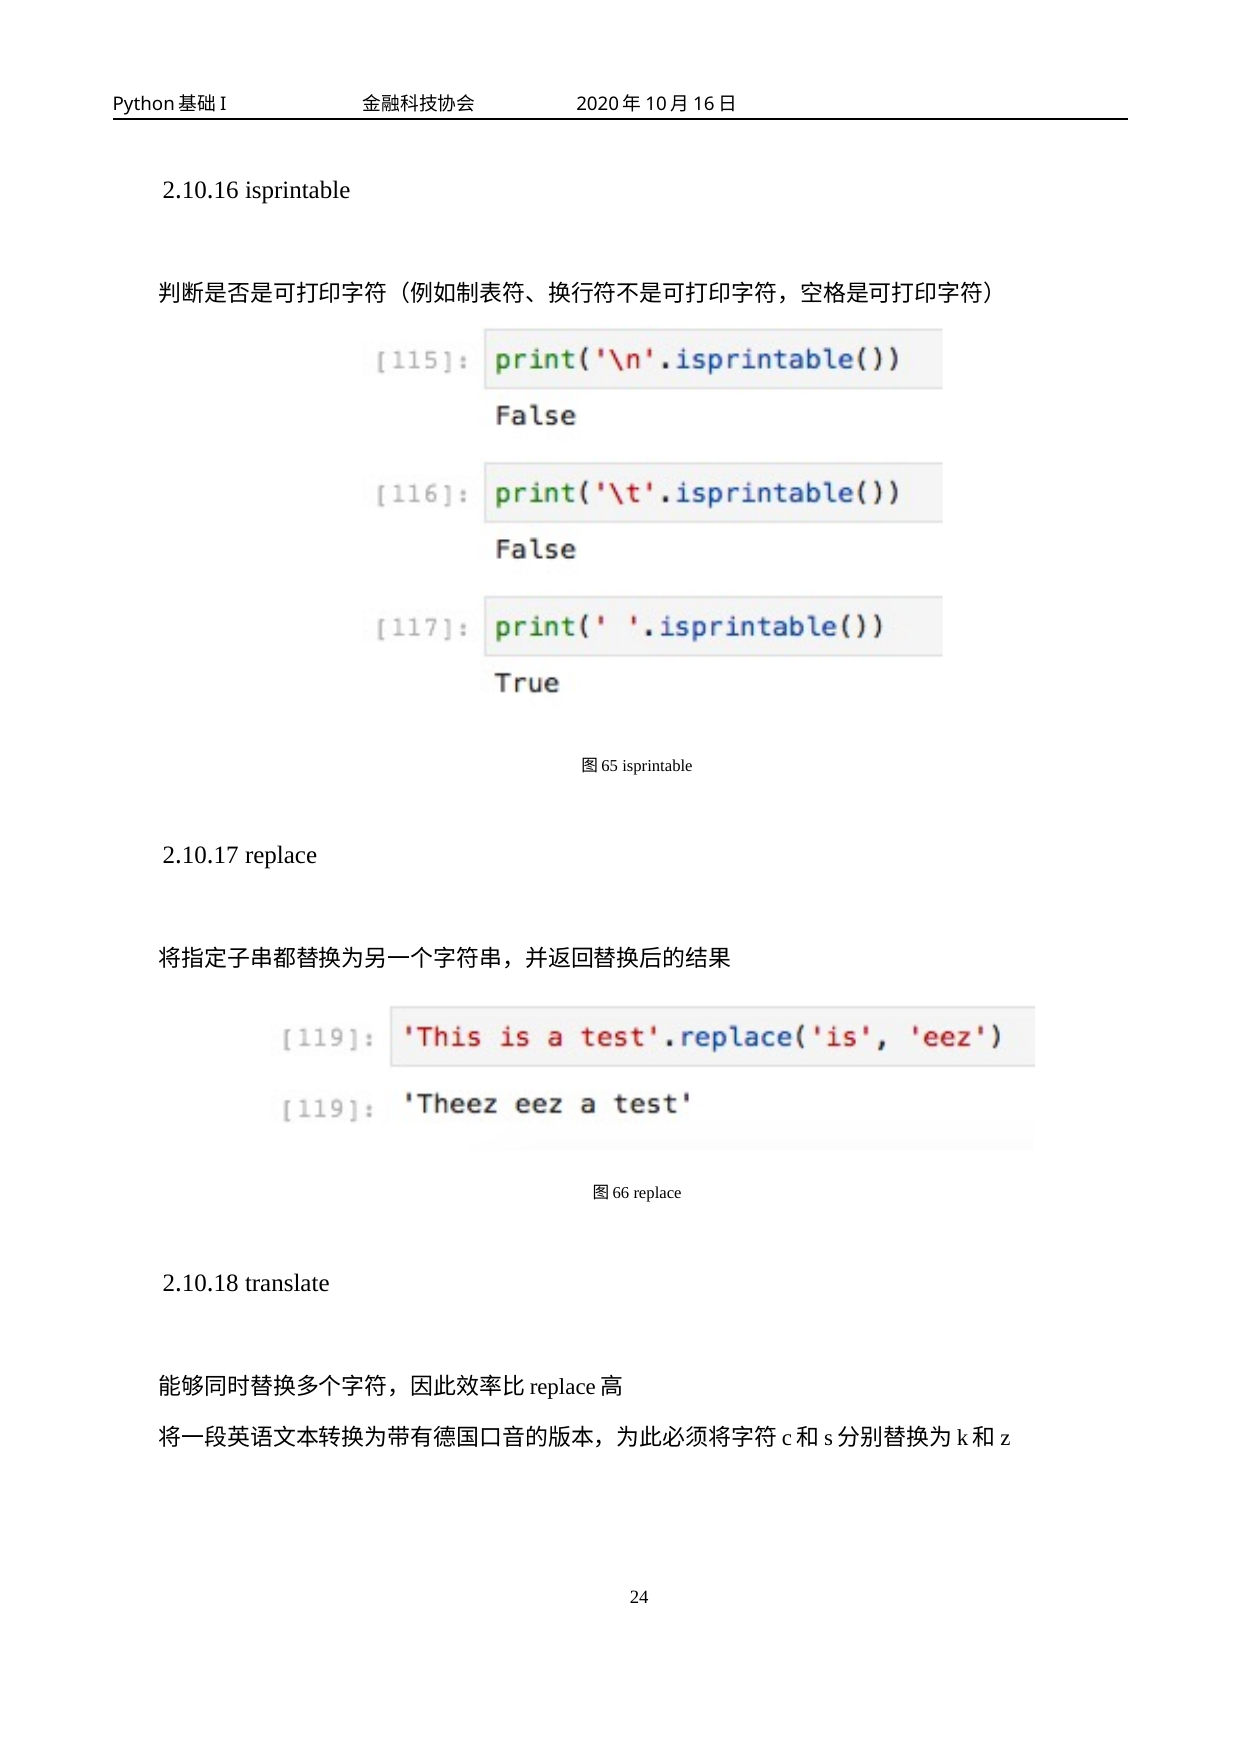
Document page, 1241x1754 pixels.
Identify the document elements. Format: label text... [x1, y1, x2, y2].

subtitle 2.10.18 translate [112, 1248, 1128, 1316]
text 判断是否是可打印字符（例如制表符、换行符不是可打印字符，空格是可打印字符） [112, 275, 1128, 309]
picture [255, 990, 1035, 1151]
subtitle 2.10.17 replace [112, 820, 1128, 888]
subtitle 2.10.16 isprintable [112, 155, 1128, 223]
picture [347, 325, 943, 726]
text 图66 replace [112, 1175, 1128, 1209]
text 图65 isprintable [112, 747, 1128, 781]
text 将指定子串都替换为另一个字符串，并返回替换后的结果 [112, 940, 1128, 974]
text 能够同时替换多个字符，因此效率比replace高 [112, 1368, 1128, 1402]
text 将一段英语文本转换为带有德国口音的版本，为此必须将字符c和s分别替换为k和z [112, 1418, 1128, 1452]
